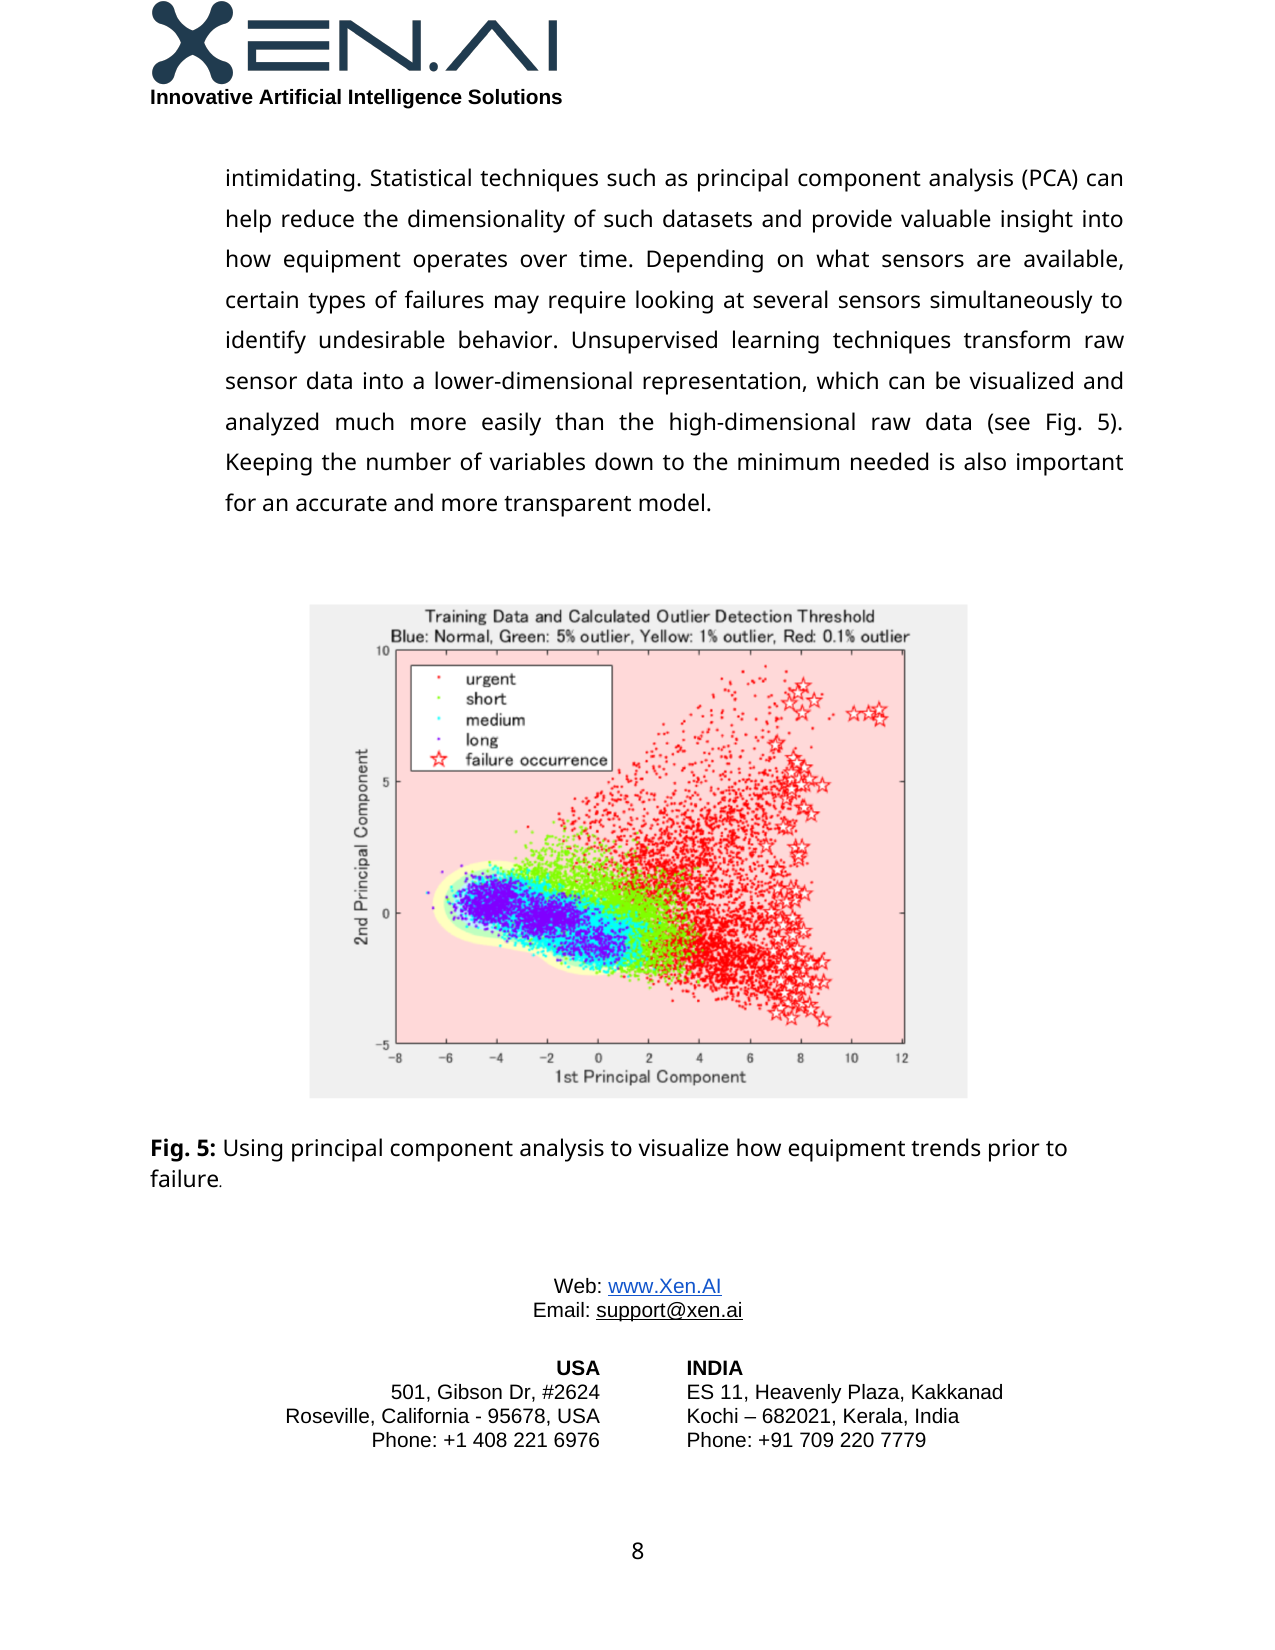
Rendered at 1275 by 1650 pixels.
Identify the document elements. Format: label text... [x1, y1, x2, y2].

picture [302, 597, 973, 1103]
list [225, 162, 1125, 518]
picture [150, 0, 559, 86]
text Fig. 5: Using principal component analysis to visualize how equipment trends prior to failure. [150, 1131, 1125, 1194]
